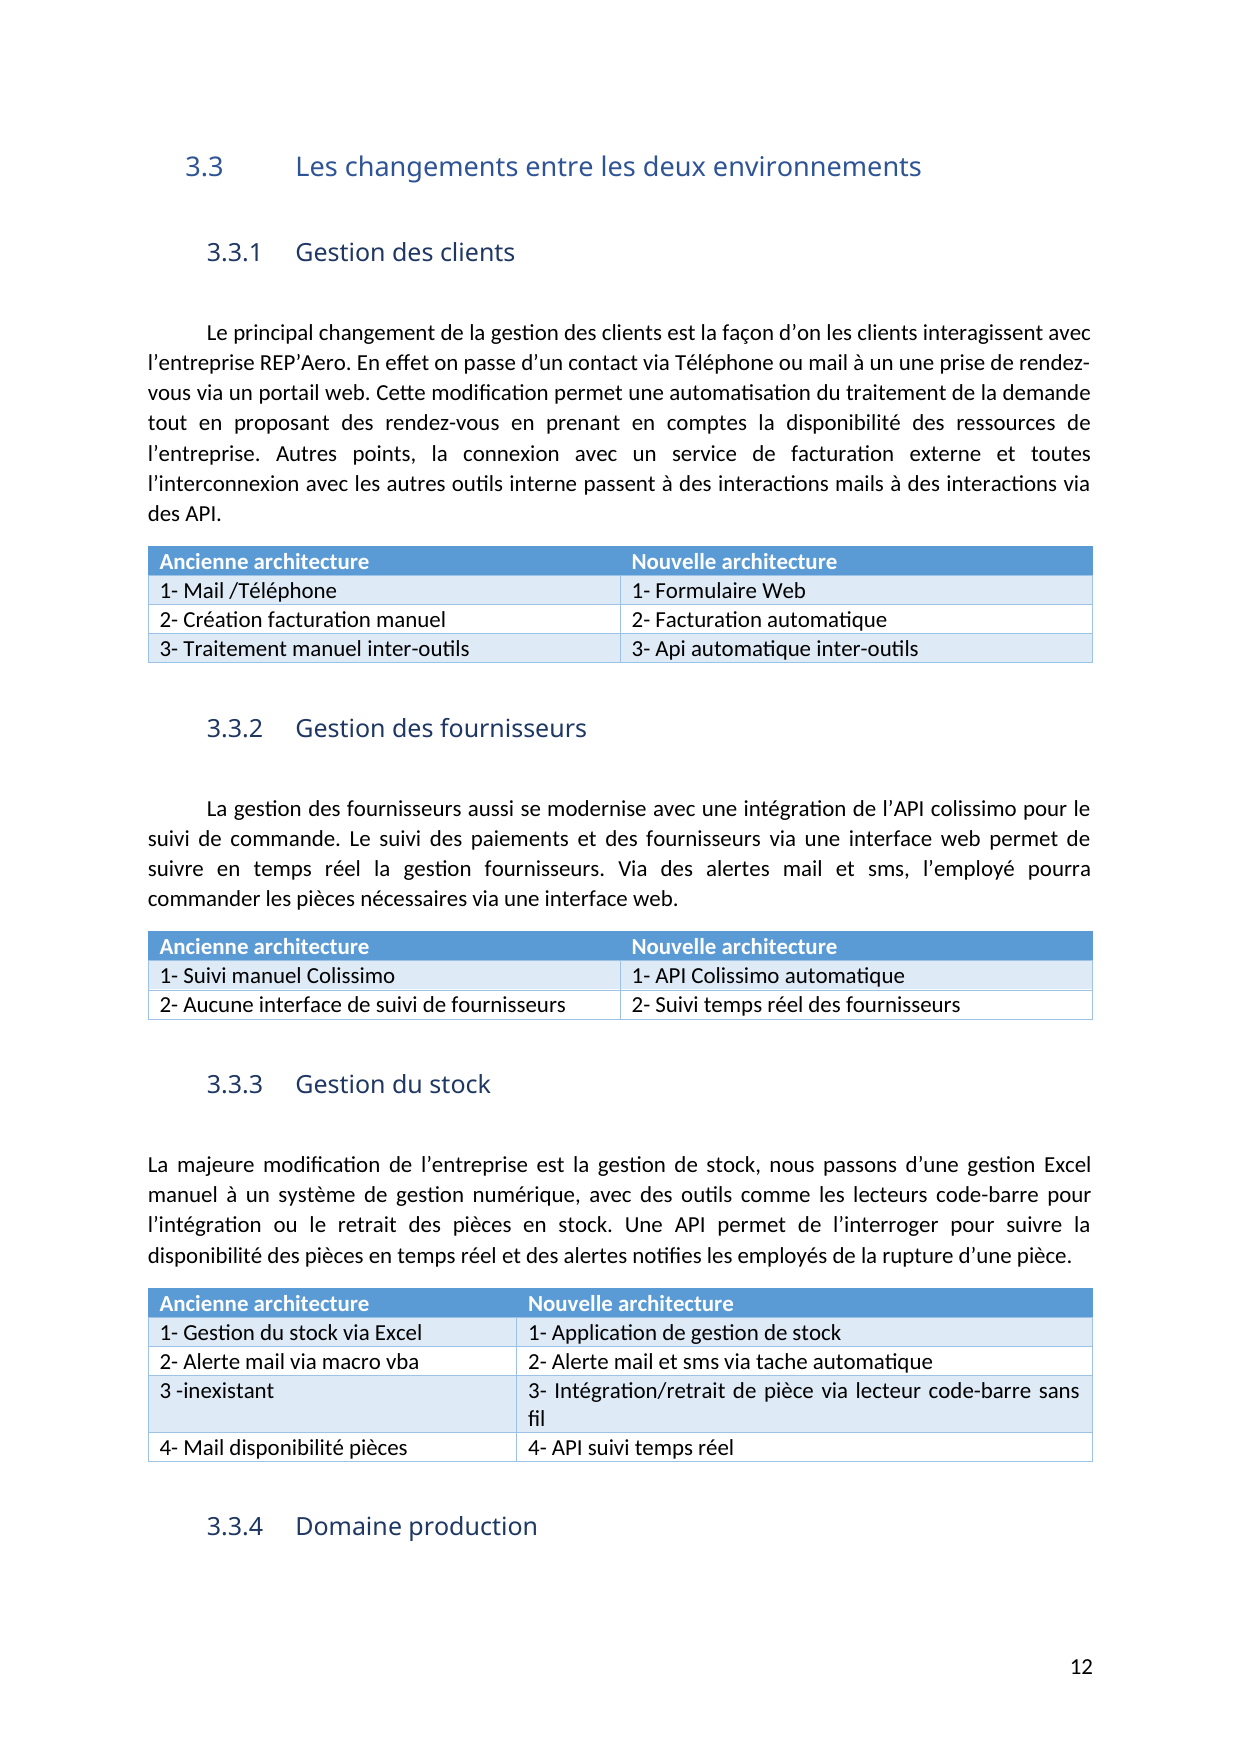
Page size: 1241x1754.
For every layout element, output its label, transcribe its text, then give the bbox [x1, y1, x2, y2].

table_cell 1- Application de gestion de stock [517, 1318, 1092, 1346]
table_header Ancienne architecture [149, 547, 620, 575]
subtitle Gestion des fournisseurs [207, 710, 1093, 744]
table_cell 3 -inexistant [149, 1376, 516, 1432]
text Le principal changement de la gestion des clients est la façon d’on les clients interagissent avec l’entreprise REP’Aero. En effet on passe d’un contact via Téléphone ou mail à un une prise de rendez-vous via un portail web. Cette modification permet une automatisation du traitement de la demande tout en proposant des rendez-vous en prenant en comptes la disponibilité des ressources de l’entreprise. Autres points, la connexion avec un service de facturation externe et toutes l’interconnexion avec les autres outils interne passent à des interactions mails à des interactions via des API. [148, 318, 1093, 527]
table_cell 3- Intégration/retrait de pièce via lecteur code-barre sans fil [517, 1376, 1092, 1432]
table_cell 2- Facturation automatique [621, 605, 1092, 633]
subtitle Domaine production [207, 1509, 1093, 1543]
table_cell 1- Mail /Téléphone [149, 576, 620, 604]
table_cell 1- Gestion du stock via Excel [149, 1318, 516, 1346]
table_cell 2- Création facturation manuel [149, 605, 620, 633]
table_cell 3- Api automatique inter-outils [621, 634, 1092, 662]
text La gestion des fournisseurs aussi se modernise avec une intégration de l’API colissimo pour le suivi de commande. Le suivi des paiements et des fournisseurs via une interface web permet de suivre en temps réel la gestion fournisseurs. Via des alertes mail et sms, l’employé pourra commander les pièces nécessaires via une interface web. [148, 794, 1093, 912]
table_cell 2- Suivi temps réel des fournisseurs [621, 991, 1092, 1018]
table_header Nouvelle architecture [517, 1289, 1092, 1317]
subtitle Gestion du stock [207, 1066, 1093, 1101]
table_cell 2- Alerte mail et sms via tache automatique [517, 1347, 1092, 1375]
table_cell 1- Suivi manuel Colissimo [149, 961, 620, 989]
subtitle Gestion des clients [207, 234, 1093, 268]
table_header Nouvelle architecture [621, 933, 1092, 960]
table_cell 4- Mail disponibilité pièces [149, 1433, 516, 1461]
table_cell 4- API suivi temps réel [517, 1433, 1092, 1461]
text La majeure modification de l’entreprise est la gestion de stock, nous passons d’une gestion Excel manuel à un système de gestion numérique, avec des outils comme les lecteurs code-barre pour l’intégration ou le retrait des pièces en stock. Une API permet de l’interroger pour suivre la disponibilité des pièces en temps réel et des alertes notifies les employés de la rupture d’une pièce. [148, 1150, 1093, 1269]
table_cell 2- Alerte mail via macro vba [149, 1347, 516, 1375]
table_header Ancienne architecture [149, 933, 620, 960]
table_cell 3- Traitement manuel inter-outils [149, 634, 620, 662]
subtitle Les changements entre les deux environnements [185, 148, 1093, 184]
table_cell 1- Formulaire Web [621, 576, 1092, 604]
table_cell 1- API Colissimo automatique [621, 961, 1092, 989]
table_header Nouvelle architecture [621, 547, 1092, 575]
table_header Ancienne architecture [149, 1289, 516, 1317]
table_cell 2- Aucune interface de suivi de fournisseurs [149, 991, 620, 1018]
